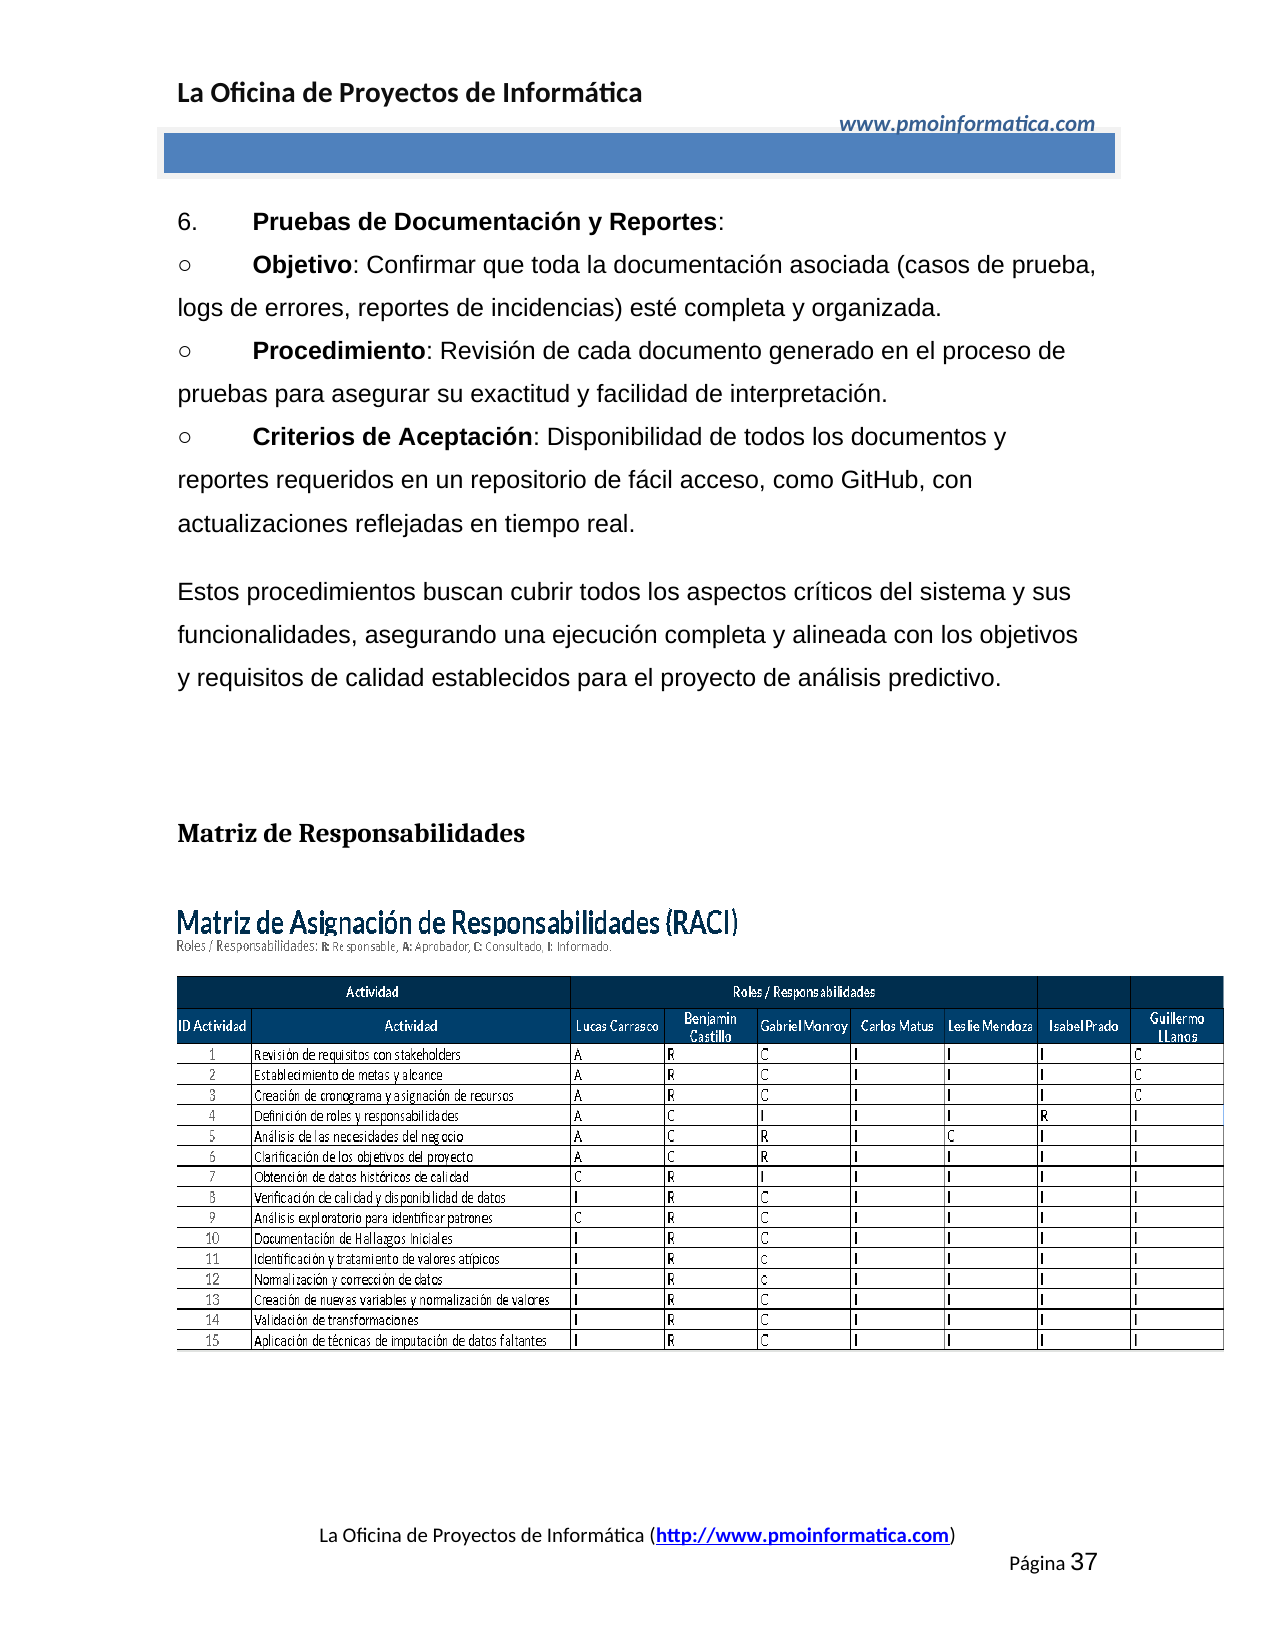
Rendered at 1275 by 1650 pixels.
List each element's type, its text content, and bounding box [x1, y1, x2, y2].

list Objetivo: Confirmar que toda la documentación asociada (casos de prueba, logs de errores, reportes de incidencias) esté completa y organizada. [177, 250, 1098, 322]
picture [177, 906, 1224, 1352]
list Pruebas de Documentación y Reportes: [177, 207, 1098, 236]
subtitle Matriz de Responsabilidades [177, 818, 1098, 849]
text Estos procedimientos buscan cubrir todos los aspectos críticos del sistema y sus funcionalidades, asegurando una ejecución completa y alineada con los objetivos y requisitos de calidad establecidos para el proyecto de análisis predictivo. [177, 577, 1098, 692]
list Criterios de Aceptación: Disponibilidad de todos los documentos y reportes requeridos en un repositorio de fácil acceso, como GitHub, con actualizaciones reflejadas en tiempo real. [177, 422, 1098, 537]
list Procedimiento: Revisión de cada documento generado en el proceso de pruebas para asegurar su exactitud y facilidad de interpretación. [177, 336, 1098, 408]
